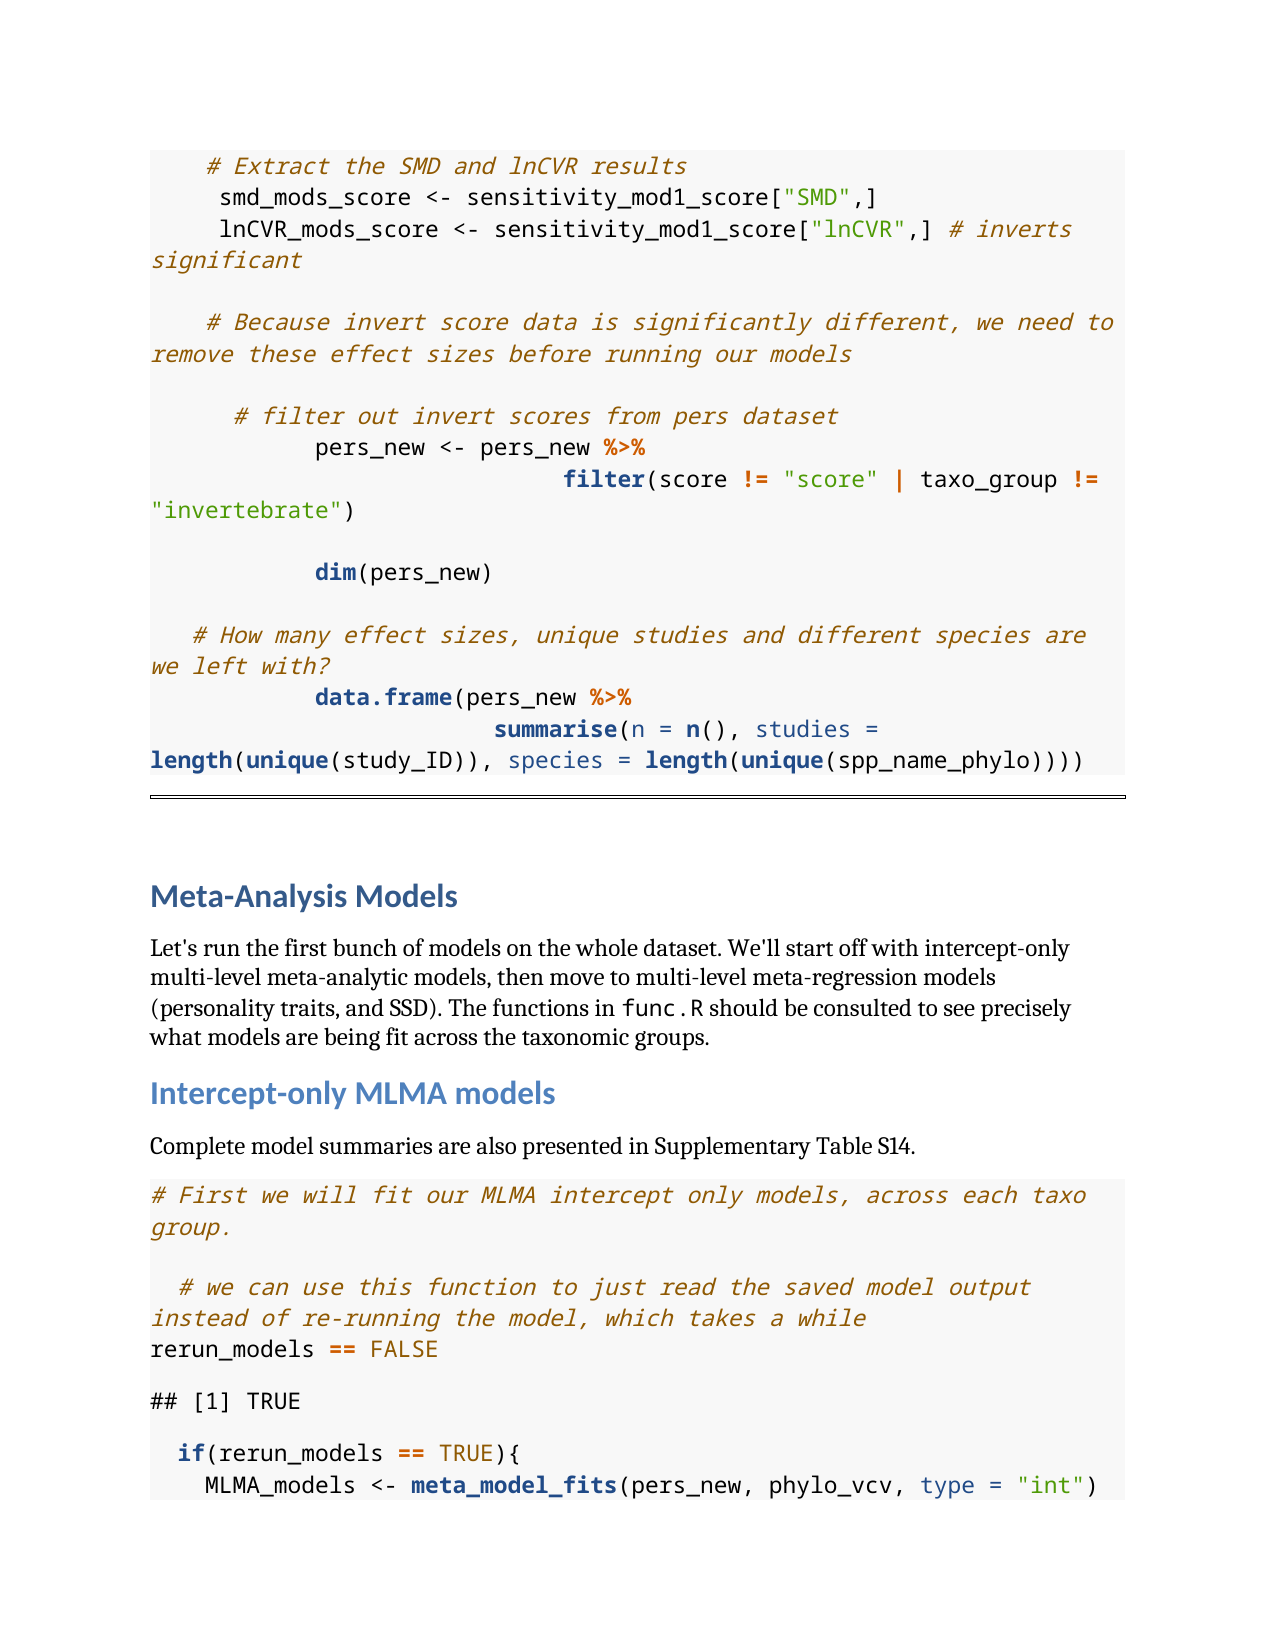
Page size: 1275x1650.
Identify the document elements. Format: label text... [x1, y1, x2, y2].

text Let's run the first bunch of models on the whole dataset. We'll start off with intercept-only multi-level meta-analytic models, then move to multi-level meta-regression models (personality traits, and SSD). The functions in func.R should be consulted to see precisely what models are being fit across the taxonomic groups. [150, 934, 1125, 1052]
subtitle Intercept-only MLMA models [150, 1072, 1125, 1113]
text ## [1] TRUE [150, 1385, 1125, 1416]
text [150, 1437, 1125, 1500]
subtitle Meta-Analysis Models [150, 874, 1125, 915]
text Complete model summaries are also presented in Supplementary Table S14. [150, 1132, 1125, 1161]
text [150, 150, 1125, 775]
text # First we will fit our MLMA intercept only models, across each taxo group. # we can use this function to just read the saved model output instead of re-running the model, which takes a while rerun_models == FALSE [150, 1179, 1125, 1364]
